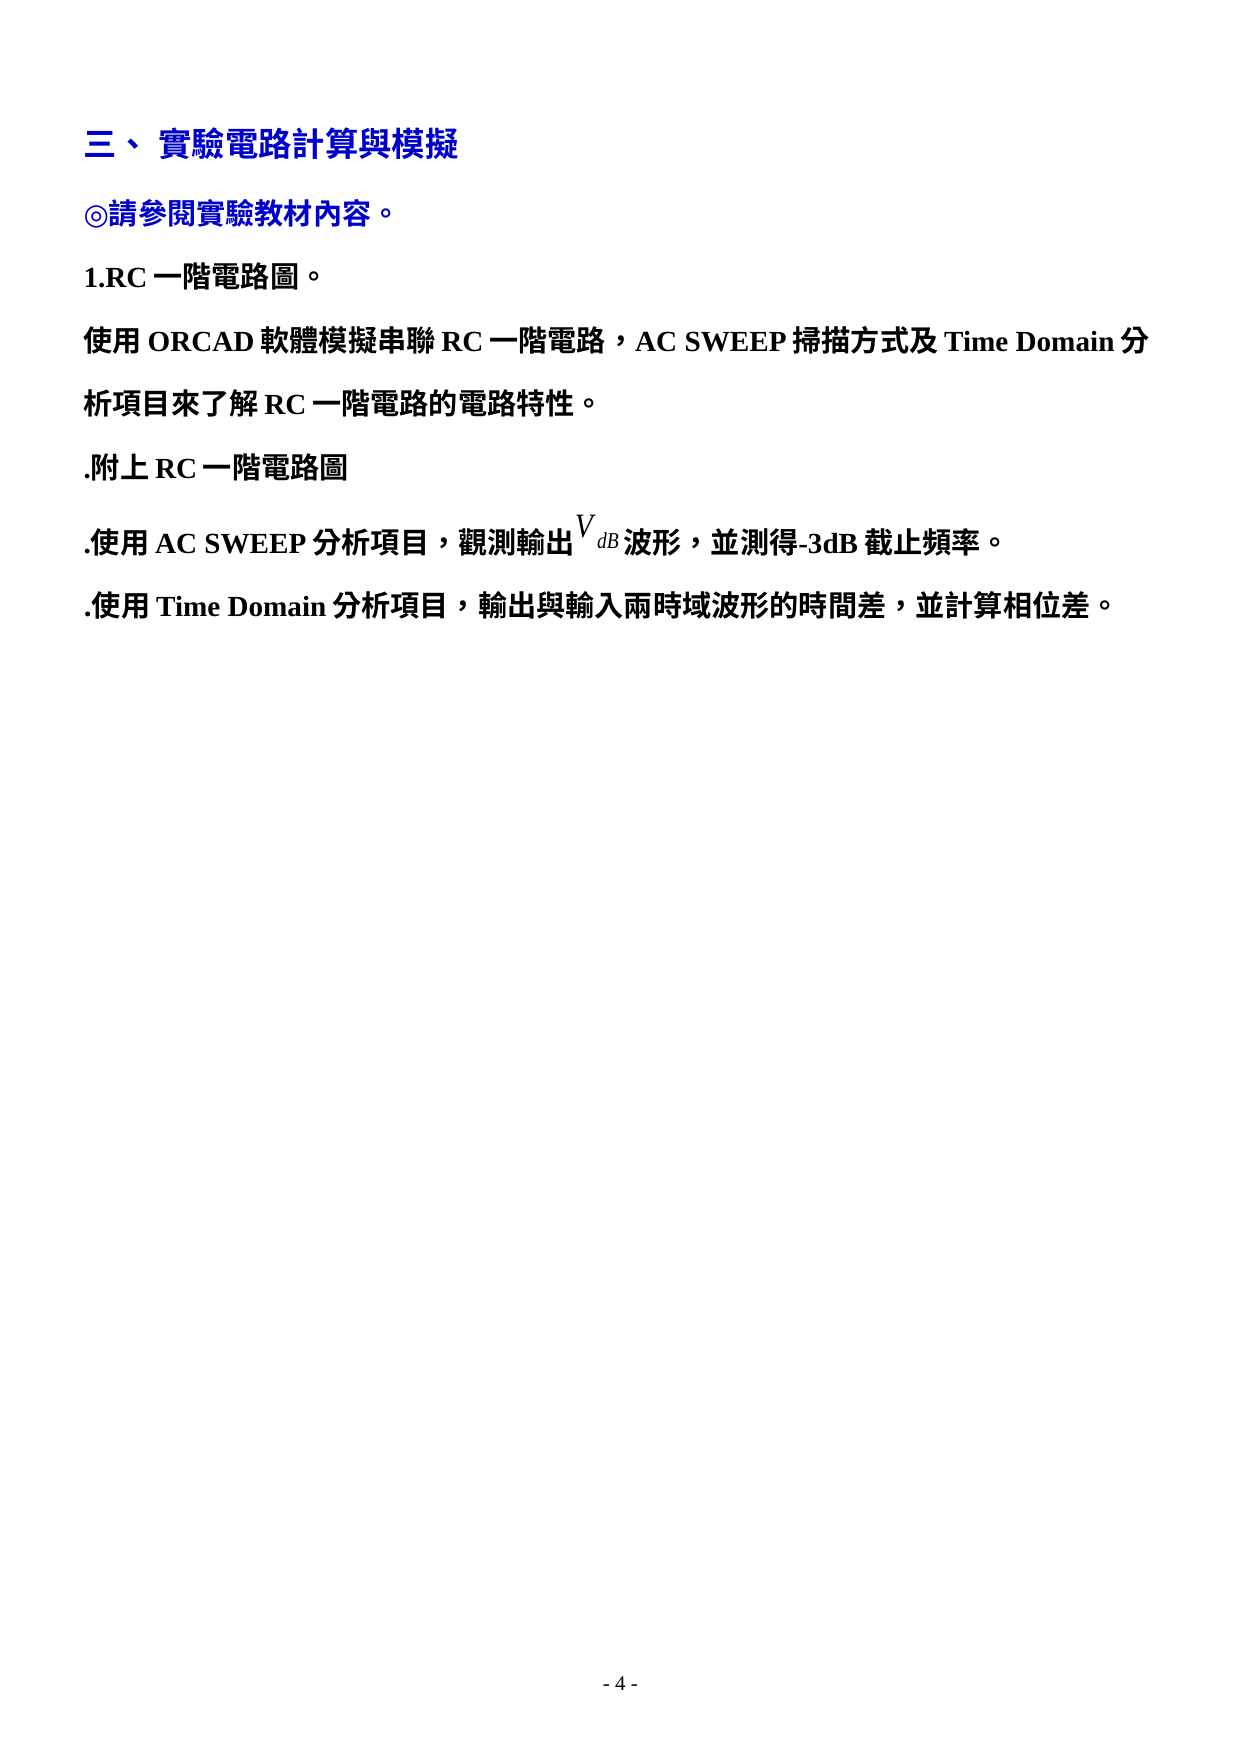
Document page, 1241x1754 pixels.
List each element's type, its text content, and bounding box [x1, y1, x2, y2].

list 實驗電路計算與模擬 [83, 118, 1157, 166]
text ◎請參閱實驗教材內容。 [83, 190, 1157, 233]
text .使用AC SWEEP分析項目，觀測輸出波形，並測得-3dB截止頻率。 [83, 508, 1157, 561]
text .附上RC一階電路圖 [83, 444, 1157, 487]
text 1.RC一階電路圖。 [83, 254, 1157, 296]
text .使用Time Domain分析項目，輸出與輸入兩時域波形的時間差，並計算相位差。 [83, 583, 1157, 625]
text 使用ORCAD軟體模擬串聯RC一階電路，AC SWEEP掃描方式及Time Domain分析項目來了解RC一階電路的電路特性。 [83, 317, 1157, 423]
